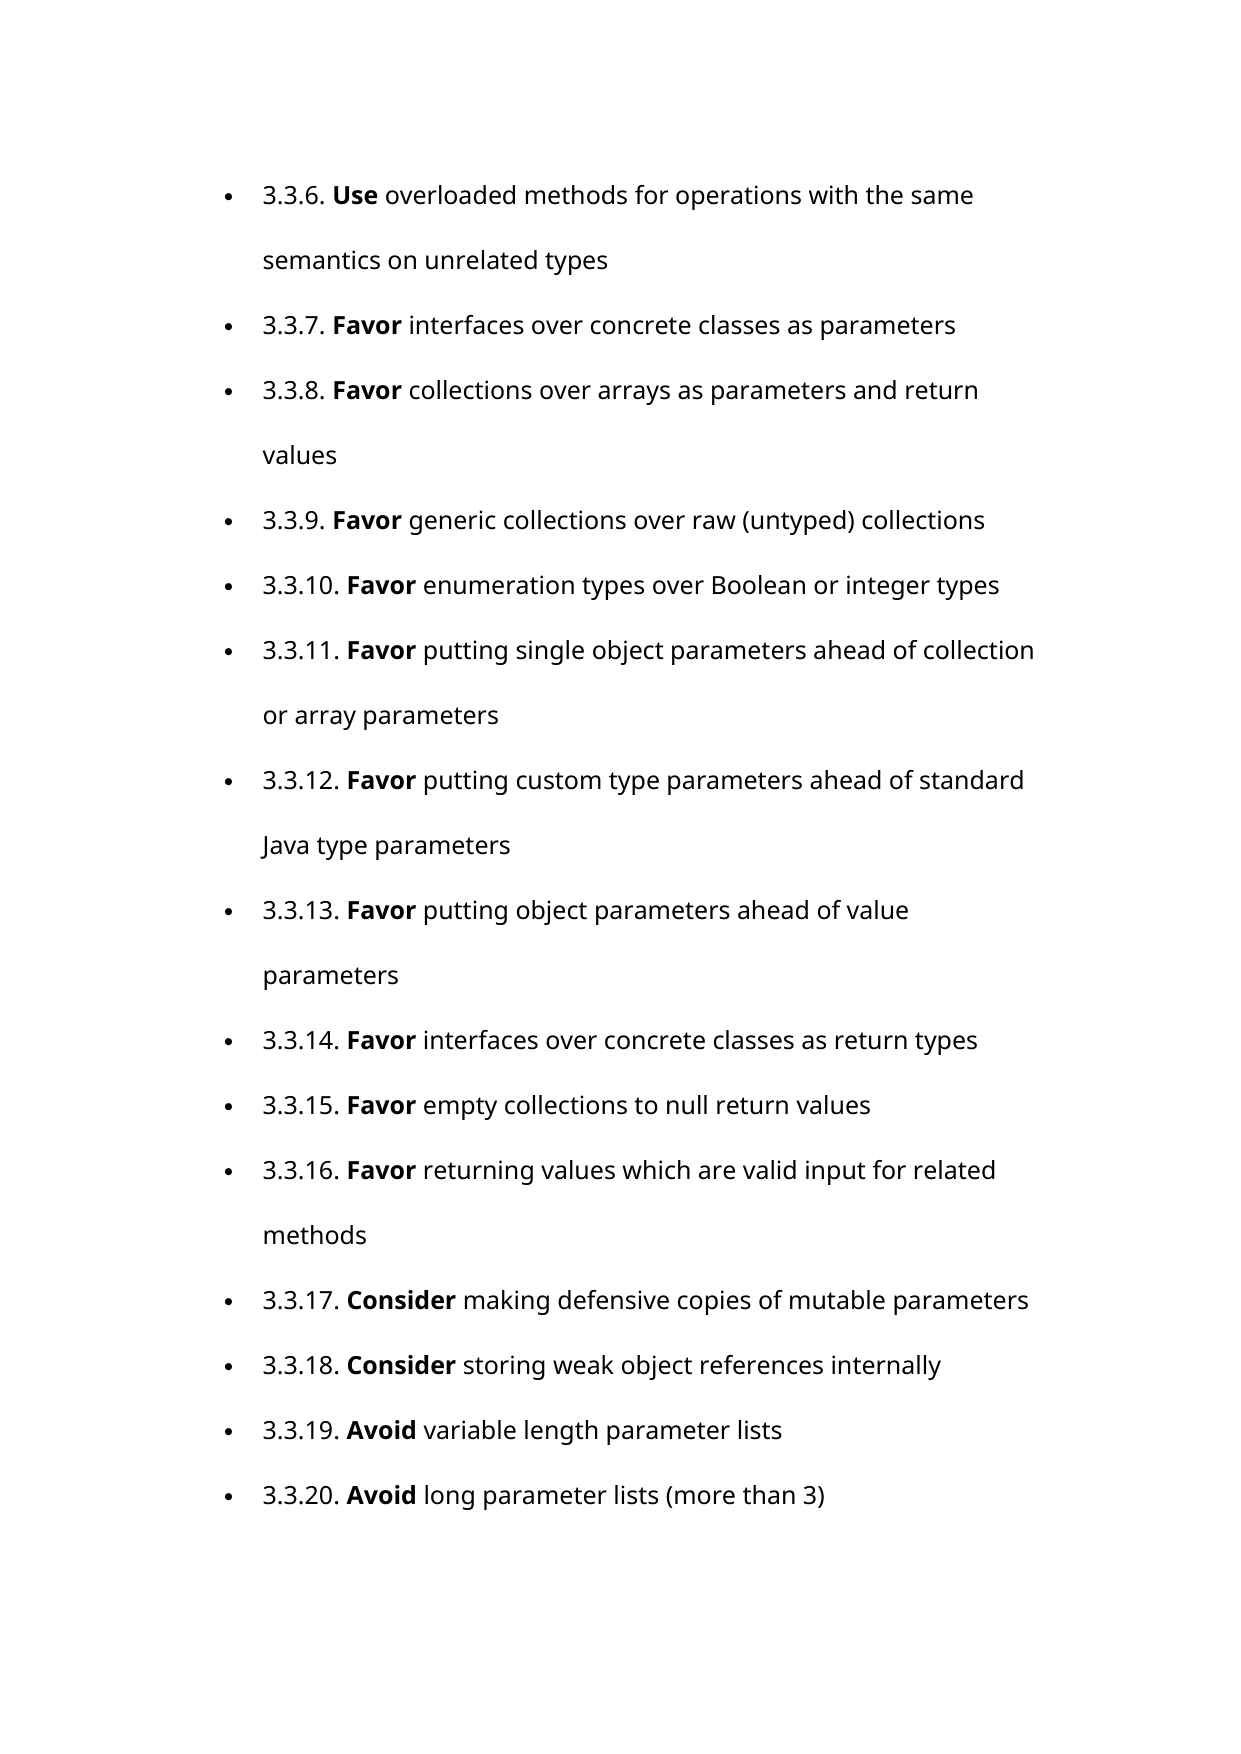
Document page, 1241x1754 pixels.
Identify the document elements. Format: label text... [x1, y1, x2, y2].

list 3.3.8. Favor collections over arrays as parameters and return values [225, 357, 1053, 487]
list 3.3.10. Favor enumeration types over Boolean or integer types [225, 552, 1053, 617]
list 3.3.19. Avoid variable length parameter lists [225, 1397, 1053, 1462]
list 3.3.6. Use overloaded methods for operations with the same semantics on unrelated types [225, 162, 1053, 292]
list 3.3.13. Favor putting object parameters ahead of value parameters [225, 877, 1053, 1007]
list 3.3.20. Avoid long parameter lists (more than 3) [225, 1462, 1053, 1527]
list 3.3.7. Favor interfaces over concrete classes as parameters [225, 292, 1053, 357]
list 3.3.11. Favor putting single object parameters ahead of collection or array parameters [225, 617, 1053, 747]
list 3.3.9. Favor generic collections over raw (untyped) collections [225, 487, 1053, 552]
list 3.3.17. Consider making defensive copies of mutable parameters [225, 1267, 1053, 1332]
list 3.3.14. Favor interfaces over concrete classes as return types [225, 1007, 1053, 1072]
list 3.3.12. Favor putting custom type parameters ahead of standard Java type parameters [225, 747, 1053, 877]
list 3.3.16. Favor returning values which are valid input for related methods [225, 1137, 1053, 1267]
list 3.3.18. Consider storing weak object references internally [225, 1332, 1053, 1397]
list 3.3.15. Favor empty collections to null return values [225, 1072, 1053, 1137]
